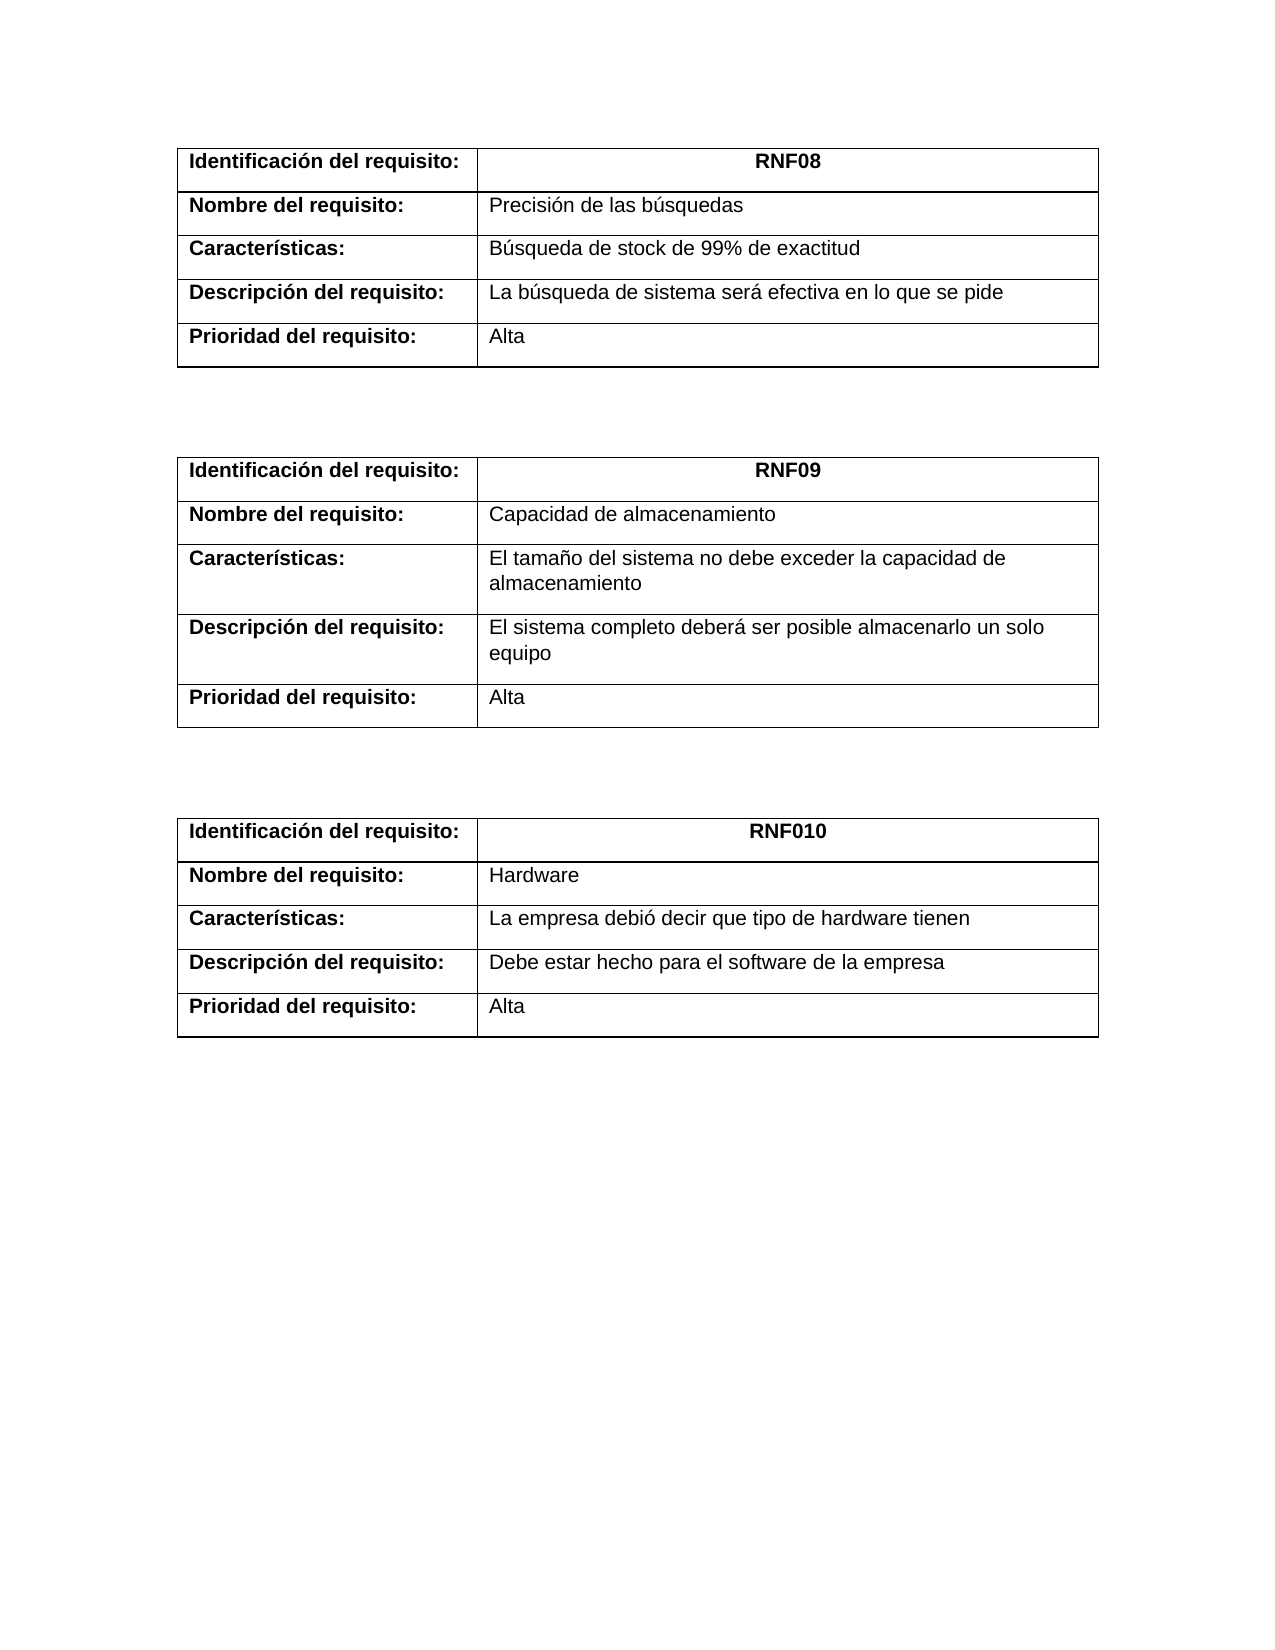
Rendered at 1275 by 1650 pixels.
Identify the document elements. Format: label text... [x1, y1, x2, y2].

table_cell Hardware [478, 863, 1098, 905]
table_cell Debe estar hecho para el software de la empresa [478, 950, 1098, 993]
table_header RNF010 [478, 819, 1098, 861]
table_cell Nombre del requisito: [178, 863, 477, 905]
table_cell La empresa debió decir que tipo de hardware tienen [478, 906, 1098, 949]
table_cell Prioridad del requisito: [178, 324, 477, 366]
table_header RNF09 [478, 458, 1098, 501]
table_header Identificación del requisito: [178, 819, 477, 861]
table_cell Nombre del requisito: [178, 193, 477, 235]
table_cell Capacidad de almacenamiento [478, 502, 1098, 544]
table_cell La búsqueda de sistema será efectiva en lo que se pide [478, 280, 1098, 323]
table_cell Prioridad del requisito: [178, 994, 477, 1036]
table_cell Descripción del requisito: [178, 615, 477, 683]
table_header RNF08 [478, 149, 1098, 191]
table_cell Alta [478, 324, 1098, 366]
table_cell Características: [178, 236, 477, 279]
table_cell Características: [178, 906, 477, 949]
table_cell Nombre del requisito: [178, 502, 477, 544]
table_cell Alta [478, 994, 1098, 1036]
table_cell Alta [478, 685, 1098, 727]
table_cell El tamaño del sistema no debe exceder la capacidad de almacenamiento [478, 545, 1098, 614]
table_header Identificación del requisito: [178, 458, 477, 501]
table_header Identificación del requisito: [178, 149, 477, 191]
table_cell El sistema completo deberá ser posible almacenarlo un solo equipo [478, 615, 1098, 683]
table_cell Descripción del requisito: [178, 280, 477, 323]
table_cell Precisión de las búsquedas [478, 193, 1098, 235]
table_cell Búsqueda de stock de 99% de exactitud [478, 236, 1098, 279]
table_cell Características: [178, 545, 477, 614]
table_cell Descripción del requisito: [178, 950, 477, 993]
table_cell Prioridad del requisito: [178, 685, 477, 727]
